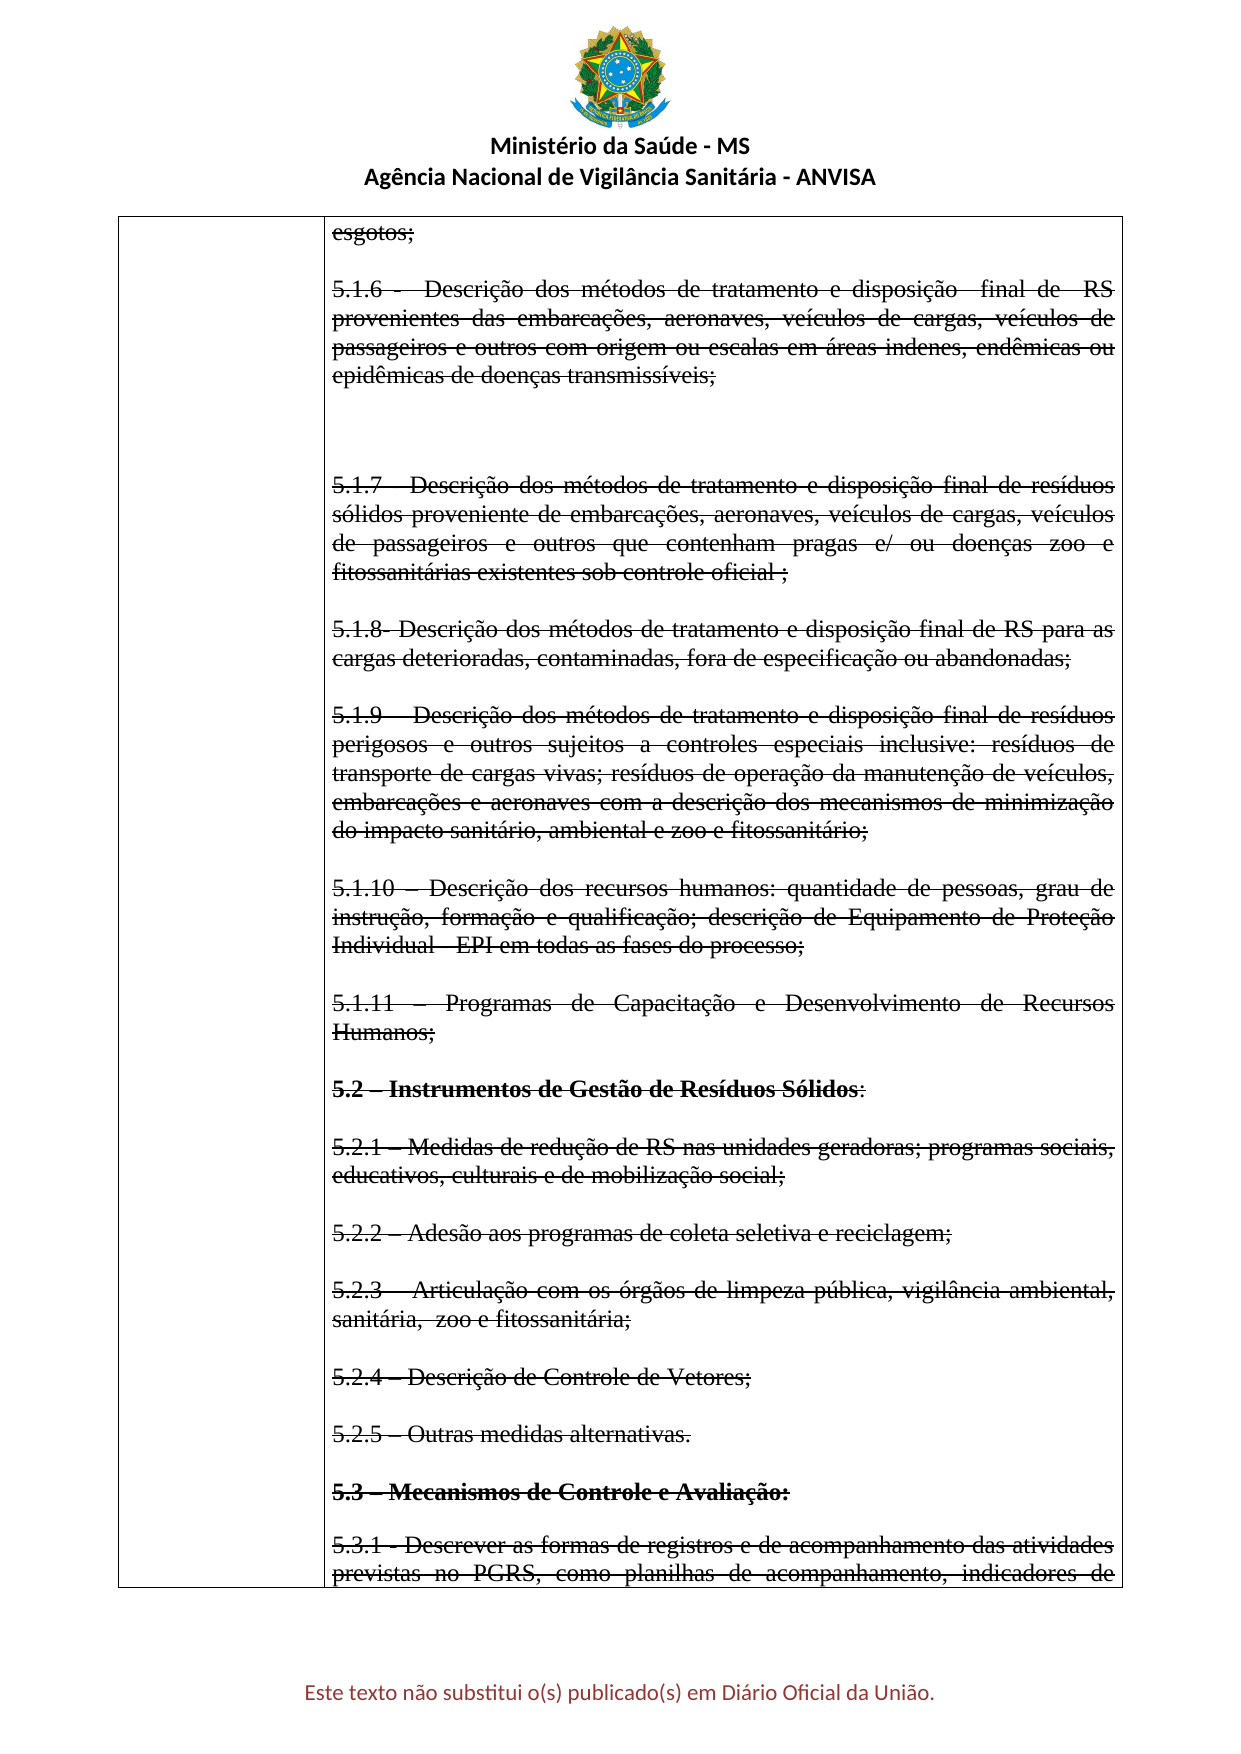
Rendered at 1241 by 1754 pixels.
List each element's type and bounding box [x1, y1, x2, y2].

picture [566, 23, 674, 131]
table_cell [325, 217, 1122, 1587]
table_cell [119, 217, 324, 1587]
